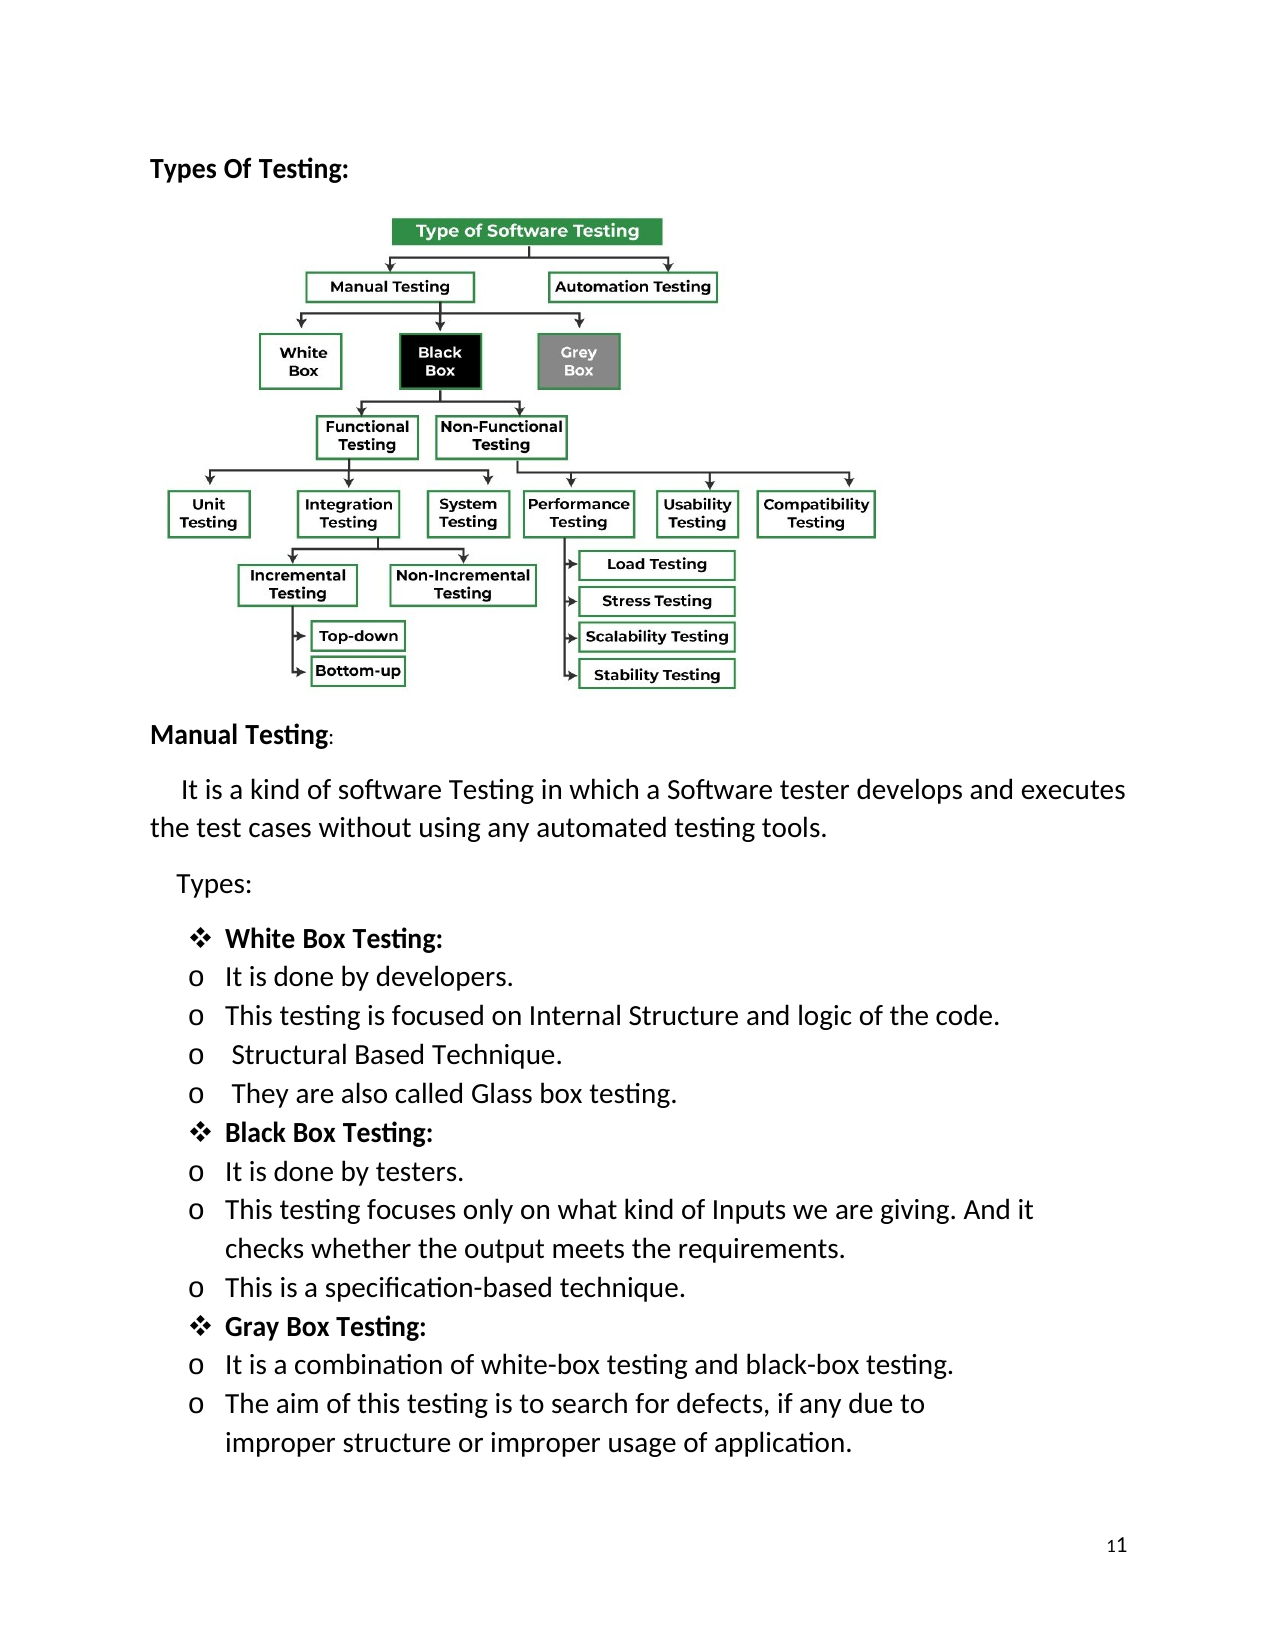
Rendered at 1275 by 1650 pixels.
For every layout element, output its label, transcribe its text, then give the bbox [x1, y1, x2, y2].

list The aim of this testing is to search for defects, if any due to improper structure or improper usage of application. [187, 1385, 1033, 1460]
text It is a kind of software Testing in which a Software tester develops and executes the test cases without using any automated testing tools. [150, 771, 1135, 845]
list They are also called Glass box testing. [187, 1075, 1135, 1112]
picture [162, 216, 883, 698]
list It is a combination of white-box testing and black-box testing. [187, 1346, 1135, 1383]
list Structural Based Technique. [187, 1036, 1135, 1073]
subtitle Types Of Testing: [150, 150, 1135, 186]
subtitle White Box Testing: [187, 920, 1135, 955]
subtitle Gray Box Testing: [187, 1308, 1135, 1344]
subtitle Black Box Testing: [187, 1114, 1135, 1150]
list It is done by developers. [187, 958, 1135, 995]
list This testing is focused on Internal Structure and logic of the code. [187, 997, 1135, 1034]
list It is done by testers. [187, 1153, 1135, 1190]
list This testing focuses only on what kind of Inputs we are giving. And it checks whether the output meets the requirements. [187, 1191, 1108, 1266]
text Types: [176, 865, 1135, 900]
list This is a specification-based technique. [187, 1269, 1135, 1306]
